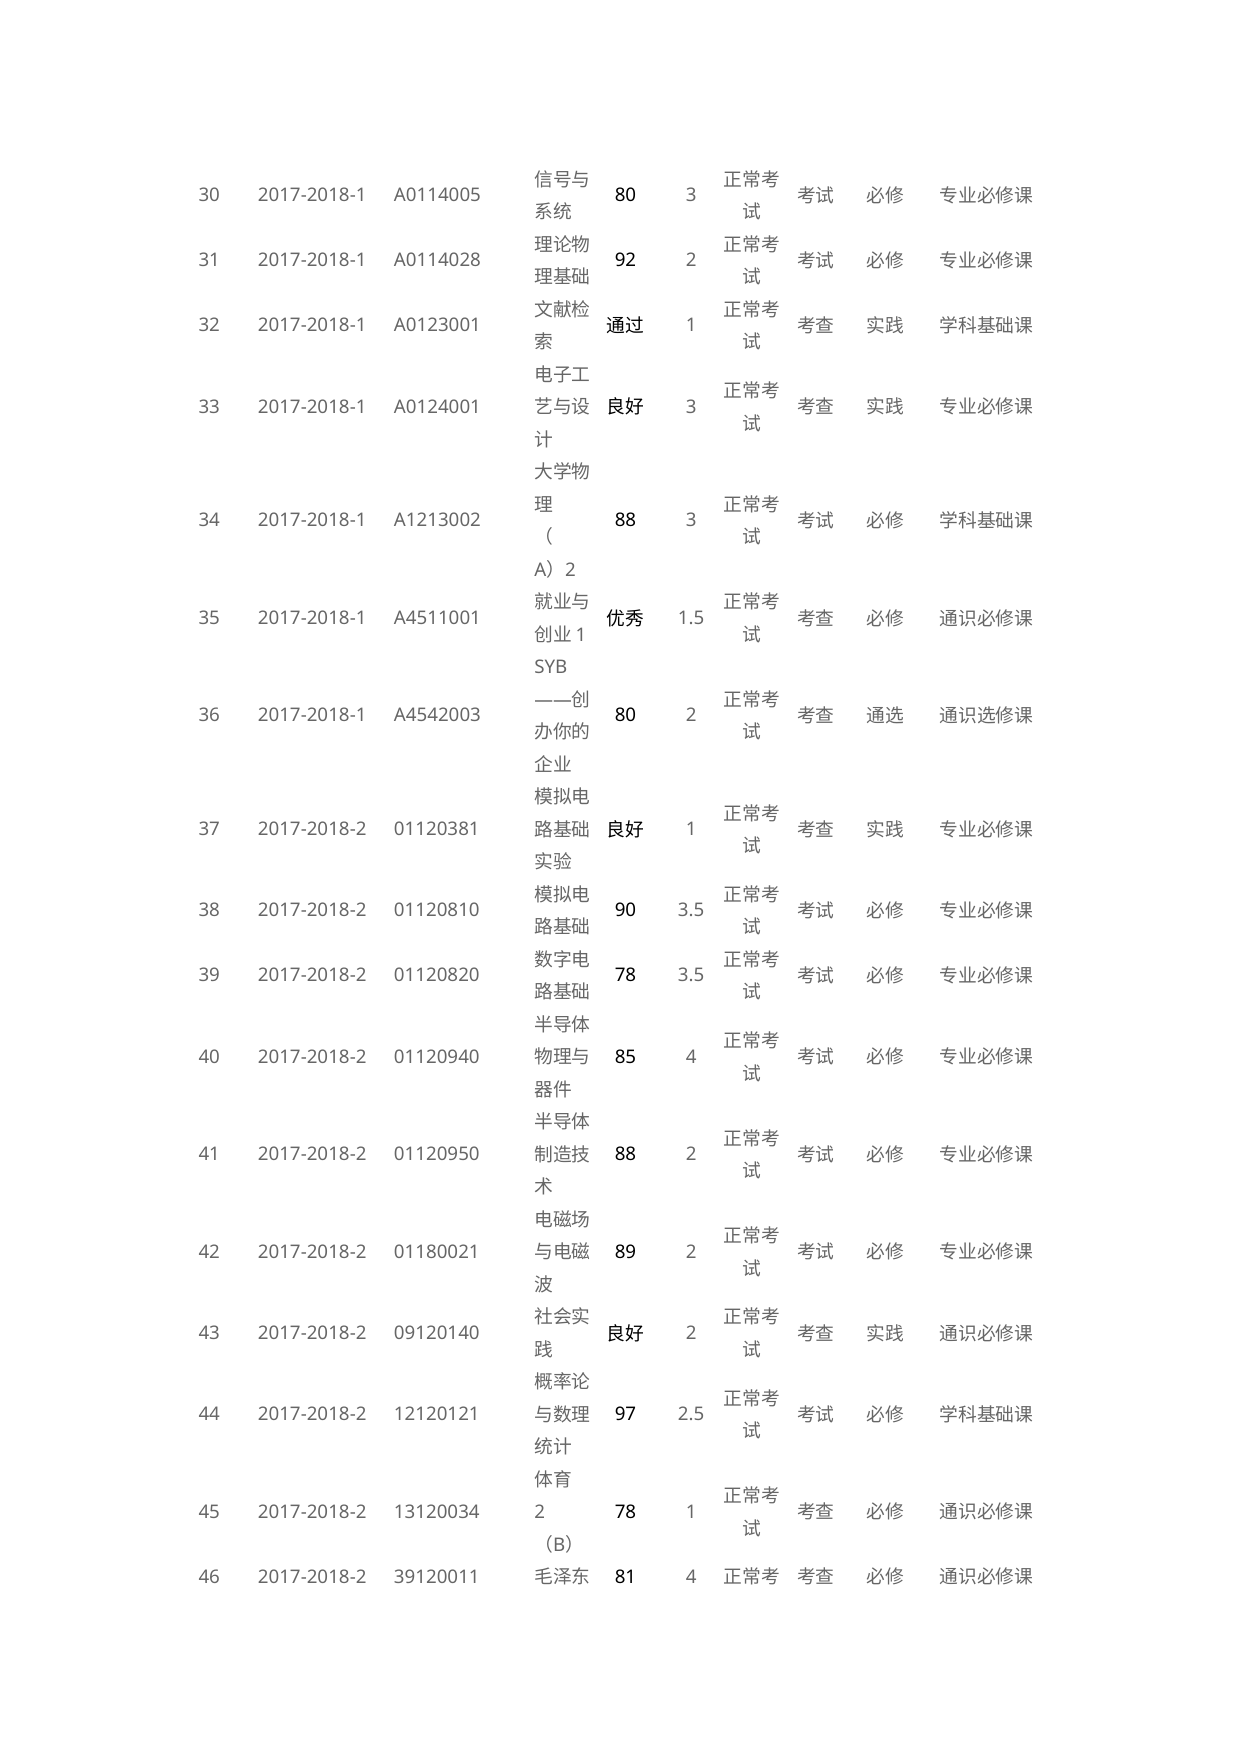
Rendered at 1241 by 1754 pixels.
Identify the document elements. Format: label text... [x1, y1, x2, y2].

table_cell 通识必修课 [920, 1462, 1053, 1559]
table_cell 专业必修课 [920, 877, 1053, 942]
table_cell 13120034 [394, 1462, 534, 1559]
table_cell 1.5 [660, 585, 722, 649]
table_cell 必修 [850, 942, 920, 1007]
table_cell 必修 [850, 1202, 920, 1299]
table_cell 2017-2018-2 [230, 1462, 394, 1559]
table_cell 1 [660, 780, 722, 877]
table_cell 正常考试 [722, 1105, 781, 1202]
table_cell 80 [590, 650, 660, 779]
table_cell A0114005 [394, 162, 534, 227]
table_cell 通识必修课 [920, 1300, 1053, 1364]
table_cell 41 [188, 1105, 230, 1202]
table_cell 01180021 [394, 1202, 534, 1299]
table_cell 80 [590, 162, 660, 227]
table_cell 必修 [850, 1007, 920, 1104]
table_cell 概率论与数理统计 [534, 1365, 590, 1462]
table_cell 专业必修课 [920, 357, 1053, 454]
table_cell 正常考试 [722, 292, 781, 357]
table_cell 实践 [850, 780, 920, 877]
table_cell 必修 [850, 1462, 920, 1559]
table_cell 半导体制造技术 [534, 1105, 590, 1202]
table_cell 90 [590, 877, 660, 942]
table_cell 考查 [781, 650, 850, 779]
table_cell 01120940 [394, 1007, 534, 1104]
table_cell 38 [188, 877, 230, 942]
table_cell A1213002 [394, 455, 534, 584]
table_cell 3 [660, 162, 722, 227]
table_cell 必修 [850, 162, 920, 227]
table_cell A0123001 [394, 292, 534, 357]
table_cell 考查 [781, 1560, 850, 1592]
table_cell 2017-2018-1 [230, 357, 394, 454]
table_cell 4 [660, 1007, 722, 1104]
table_cell 2017-2018-2 [230, 1365, 394, 1462]
table_cell 考查 [781, 1300, 850, 1364]
table_cell 专业必修课 [920, 227, 1053, 292]
table_cell 考试 [781, 227, 850, 292]
table_cell 2 [660, 227, 722, 292]
table_cell 良好 [590, 357, 660, 454]
table_cell 考查 [781, 357, 850, 454]
table_cell 92 [590, 227, 660, 292]
table_cell 必修 [850, 227, 920, 292]
table_cell 考试 [781, 1202, 850, 1299]
table_cell 正常考试 [722, 1462, 781, 1559]
table_cell 优秀 [590, 585, 660, 649]
table_cell 2.5 [660, 1365, 722, 1462]
table_cell 正常考试 [722, 1300, 781, 1364]
table_cell 88 [590, 1105, 660, 1202]
table_cell 正常考试 [722, 1007, 781, 1104]
table_cell 2017-2018-1 [230, 585, 394, 649]
table_cell A4542003 [394, 650, 534, 779]
table_cell SYB——创办你的企业 [534, 650, 590, 779]
table_cell 电子工艺与设计 [534, 357, 590, 454]
table_cell 通过 [590, 292, 660, 357]
table_cell 正常考试 [722, 780, 781, 877]
table_cell 考查 [781, 292, 850, 357]
table_cell 模拟电路基础 [534, 877, 590, 942]
table_cell 专业必修课 [920, 1105, 1053, 1202]
table_cell 09120140 [394, 1300, 534, 1364]
table_cell 01120950 [394, 1105, 534, 1202]
table_cell 1 [660, 292, 722, 357]
table_cell 学科基础课 [920, 455, 1053, 584]
table_cell 2017-2018-2 [230, 1105, 394, 1202]
table_cell 4 [660, 1560, 722, 1592]
table_cell 半导体物理与器件 [534, 1007, 590, 1104]
table_cell 专业必修课 [920, 162, 1053, 227]
table_cell 正常考试 [722, 1560, 781, 1592]
table_cell 81 [590, 1560, 660, 1592]
table_cell 2017-2018-2 [230, 780, 394, 877]
table_cell 信号与系统 [534, 162, 590, 227]
table_cell 考试 [781, 942, 850, 1007]
table_cell 通识必修课 [920, 1560, 1053, 1592]
table_cell 36 [188, 650, 230, 779]
table_cell 考试 [781, 1365, 850, 1462]
table_cell 正常考试 [722, 455, 781, 584]
table_cell 3.5 [660, 942, 722, 1007]
table_cell 正常考试 [722, 357, 781, 454]
table_cell 37 [188, 780, 230, 877]
table_cell 2017-2018-2 [230, 1300, 394, 1364]
table_cell 34 [188, 455, 230, 584]
table_cell 2017-2018-2 [230, 1560, 394, 1592]
table_cell 正常考试 [722, 1365, 781, 1462]
table_cell 考试 [781, 1007, 850, 1104]
table_cell 文献检索 [534, 292, 590, 357]
table_cell 39120011 [394, 1560, 534, 1592]
table_cell 正常考试 [722, 162, 781, 227]
table_cell 2017-2018-1 [230, 650, 394, 779]
table_cell 2017-2018-1 [230, 292, 394, 357]
table_cell 35 [188, 585, 230, 649]
table_cell 33 [188, 357, 230, 454]
table_cell 88 [590, 455, 660, 584]
table_cell 2 [660, 1202, 722, 1299]
table_cell 专业必修课 [920, 780, 1053, 877]
table_cell 1 [660, 1462, 722, 1559]
table_cell 理论物理基础 [534, 227, 590, 292]
table_cell 模拟电路基础实验 [534, 780, 590, 877]
table_cell 考试 [781, 162, 850, 227]
table_cell 专业必修课 [920, 1202, 1053, 1299]
table_cell 2017-2018-2 [230, 877, 394, 942]
table_cell 通识选修课 [920, 650, 1053, 779]
table_cell 2 [660, 1105, 722, 1202]
table_cell 专业必修课 [920, 1007, 1053, 1104]
table_cell 45 [188, 1462, 230, 1559]
table_cell 3 [660, 357, 722, 454]
table_cell 必修 [850, 1105, 920, 1202]
table_cell 实践 [850, 1300, 920, 1364]
table_cell 实践 [850, 292, 920, 357]
table_cell 考试 [781, 455, 850, 584]
table_cell 31 [188, 227, 230, 292]
table_cell 3 [660, 455, 722, 584]
table_cell 必修 [850, 455, 920, 584]
table_cell 考查 [781, 1462, 850, 1559]
table_cell 必修 [850, 1365, 920, 1462]
table_cell 89 [590, 1202, 660, 1299]
table_cell 正常考试 [722, 877, 781, 942]
table_cell 正常考试 [722, 1202, 781, 1299]
table_cell 85 [590, 1007, 660, 1104]
table_cell A0124001 [394, 357, 534, 454]
table_cell 实践 [850, 357, 920, 454]
table_cell 2017-2018-1 [230, 162, 394, 227]
table_cell 必修 [850, 1560, 920, 1592]
table_cell 01120381 [394, 780, 534, 877]
table_cell 2017-2018-2 [230, 1007, 394, 1104]
table_cell 体育2（B） [534, 1462, 590, 1559]
table_cell 46 [188, 1560, 230, 1592]
table_cell 社会实践 [534, 1300, 590, 1364]
table_cell 42 [188, 1202, 230, 1299]
table_cell 40 [188, 1007, 230, 1104]
table_cell 良好 [590, 780, 660, 877]
table_cell 43 [188, 1300, 230, 1364]
table_cell 考试 [781, 877, 850, 942]
table_cell 通选 [850, 650, 920, 779]
table_cell 通识必修课 [920, 585, 1053, 649]
table_cell 专业必修课 [920, 942, 1053, 1007]
table_cell 就业与创业1 [534, 585, 590, 649]
table_cell 78 [590, 942, 660, 1007]
table_cell 数字电路基础 [534, 942, 590, 1007]
table_cell 必修 [850, 585, 920, 649]
table_cell 2017-2018-1 [230, 455, 394, 584]
table_cell 39 [188, 942, 230, 1007]
table_cell 考查 [781, 780, 850, 877]
table_cell 2017-2018-2 [230, 1202, 394, 1299]
table_cell 正常考试 [722, 585, 781, 649]
table_cell 必修 [850, 877, 920, 942]
table_cell 2017-2018-1 [230, 227, 394, 292]
table_cell 2 [660, 1300, 722, 1364]
table_cell 学科基础课 [920, 292, 1053, 357]
table_cell A4511001 [394, 585, 534, 649]
table_cell 学科基础课 [920, 1365, 1053, 1462]
table_cell 3.5 [660, 877, 722, 942]
table_cell 电磁场与电磁波 [534, 1202, 590, 1299]
table_cell 正常考试 [722, 942, 781, 1007]
table_cell 正常考试 [722, 227, 781, 292]
table_cell 30 [188, 162, 230, 227]
table_cell 2017-2018-2 [230, 942, 394, 1007]
table_cell 考查 [781, 585, 850, 649]
table_cell 12120121 [394, 1365, 534, 1462]
table_cell 2 [660, 650, 722, 779]
table_cell 01120820 [394, 942, 534, 1007]
table_cell A0114028 [394, 227, 534, 292]
table_cell 78 [590, 1462, 660, 1559]
table_cell 44 [188, 1365, 230, 1462]
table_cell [534, 1560, 590, 1592]
table_cell 考试 [781, 1105, 850, 1202]
table_cell 01120810 [394, 877, 534, 942]
table_cell 正常考试 [722, 650, 781, 779]
table_cell 97 [590, 1365, 660, 1462]
table_cell 大学物理（A）2 [534, 455, 590, 584]
table_cell 32 [188, 292, 230, 357]
table_cell 良好 [590, 1300, 660, 1364]
